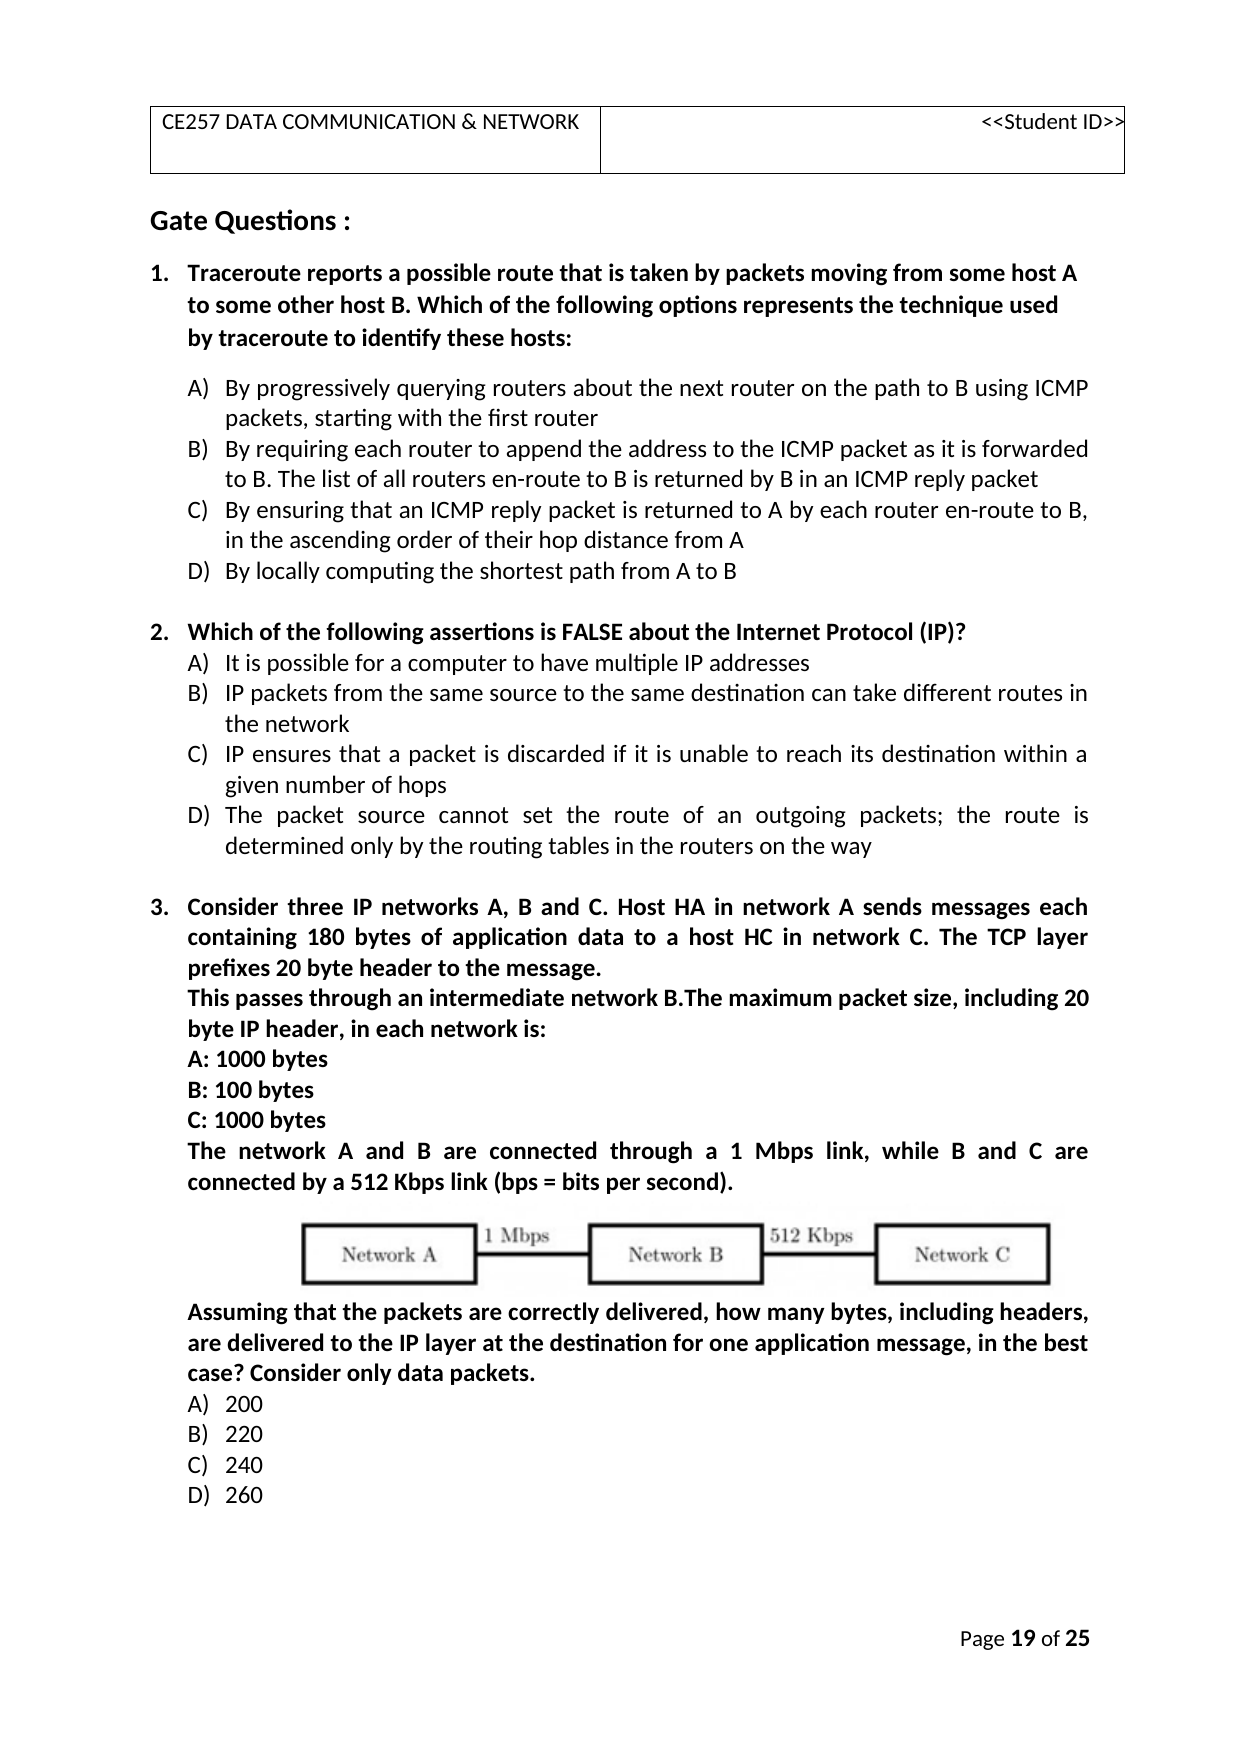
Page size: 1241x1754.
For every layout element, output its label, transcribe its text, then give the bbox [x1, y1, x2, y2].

list Traceroute reports a possible route that is taken by packets moving from some host A to some other host B. Which of the following options represents the technique used by traceroute to identify these hosts: [150, 257, 1090, 353]
picture [300, 1196, 1068, 1297]
list 220 [187, 1418, 1090, 1449]
list 260 [187, 1479, 1090, 1510]
text A: 1000 bytes [187, 1043, 1090, 1074]
text C: 1000 bytes [187, 1104, 1090, 1135]
list IP packets from the same source to the same destination can take different routes in the network [187, 677, 1090, 738]
list It is possible for a computer to have multiple IP addresses [187, 647, 1090, 677]
text The network A and B are connected through a 1 Mbps link, while B and C are connected by a 512 Kbps link (bps = bits per second). [187, 1135, 1090, 1196]
list Which of the following assertions is FALSE about the Internet Protocol (IP)? [150, 616, 1090, 647]
list By progressively querying routers about the next router on the path to B using ICMP packets, starting with the first router [187, 372, 1090, 433]
list By requiring each router to append the address to the ICMP packet as it is forwarded to B. The list of all routers en-route to B is returned by B in an ICMP reply packet [187, 433, 1090, 494]
text Gate Questions : [150, 202, 1090, 237]
list Consider three IP networks A, B and C. Host HA in network A sends messages each containing 180 bytes of application data to a host HC in network C. The TCP layer prefixes 20 byte header to the message. [150, 891, 1090, 982]
list By ensuring that an ICMP reply packet is returned to A by each router en-route to B, in the ascending order of their hop distance from A [187, 494, 1090, 555]
list By locally computing the shortest path from A to B [187, 555, 1090, 586]
text B: 100 bytes [187, 1074, 1090, 1104]
list IP ensures that a packet is discarded if it is unable to reach its destination within a given number of hops [187, 738, 1090, 799]
list The packet source cannot set the route of an outgoing packets; the route is determined only by the routing tables in the routers on the way [187, 799, 1090, 860]
text Assuming that the packets are correctly delivered, how many bytes, including headers, are delivered to the IP layer at the destination for one application message, in the best case? Consider only data packets. [187, 1296, 1090, 1388]
list 200 [187, 1388, 1090, 1418]
list 240 [187, 1449, 1090, 1479]
text This passes through an intermediate network B.The maximum packet size, including 20 byte IP header, in each network is: [187, 982, 1090, 1043]
